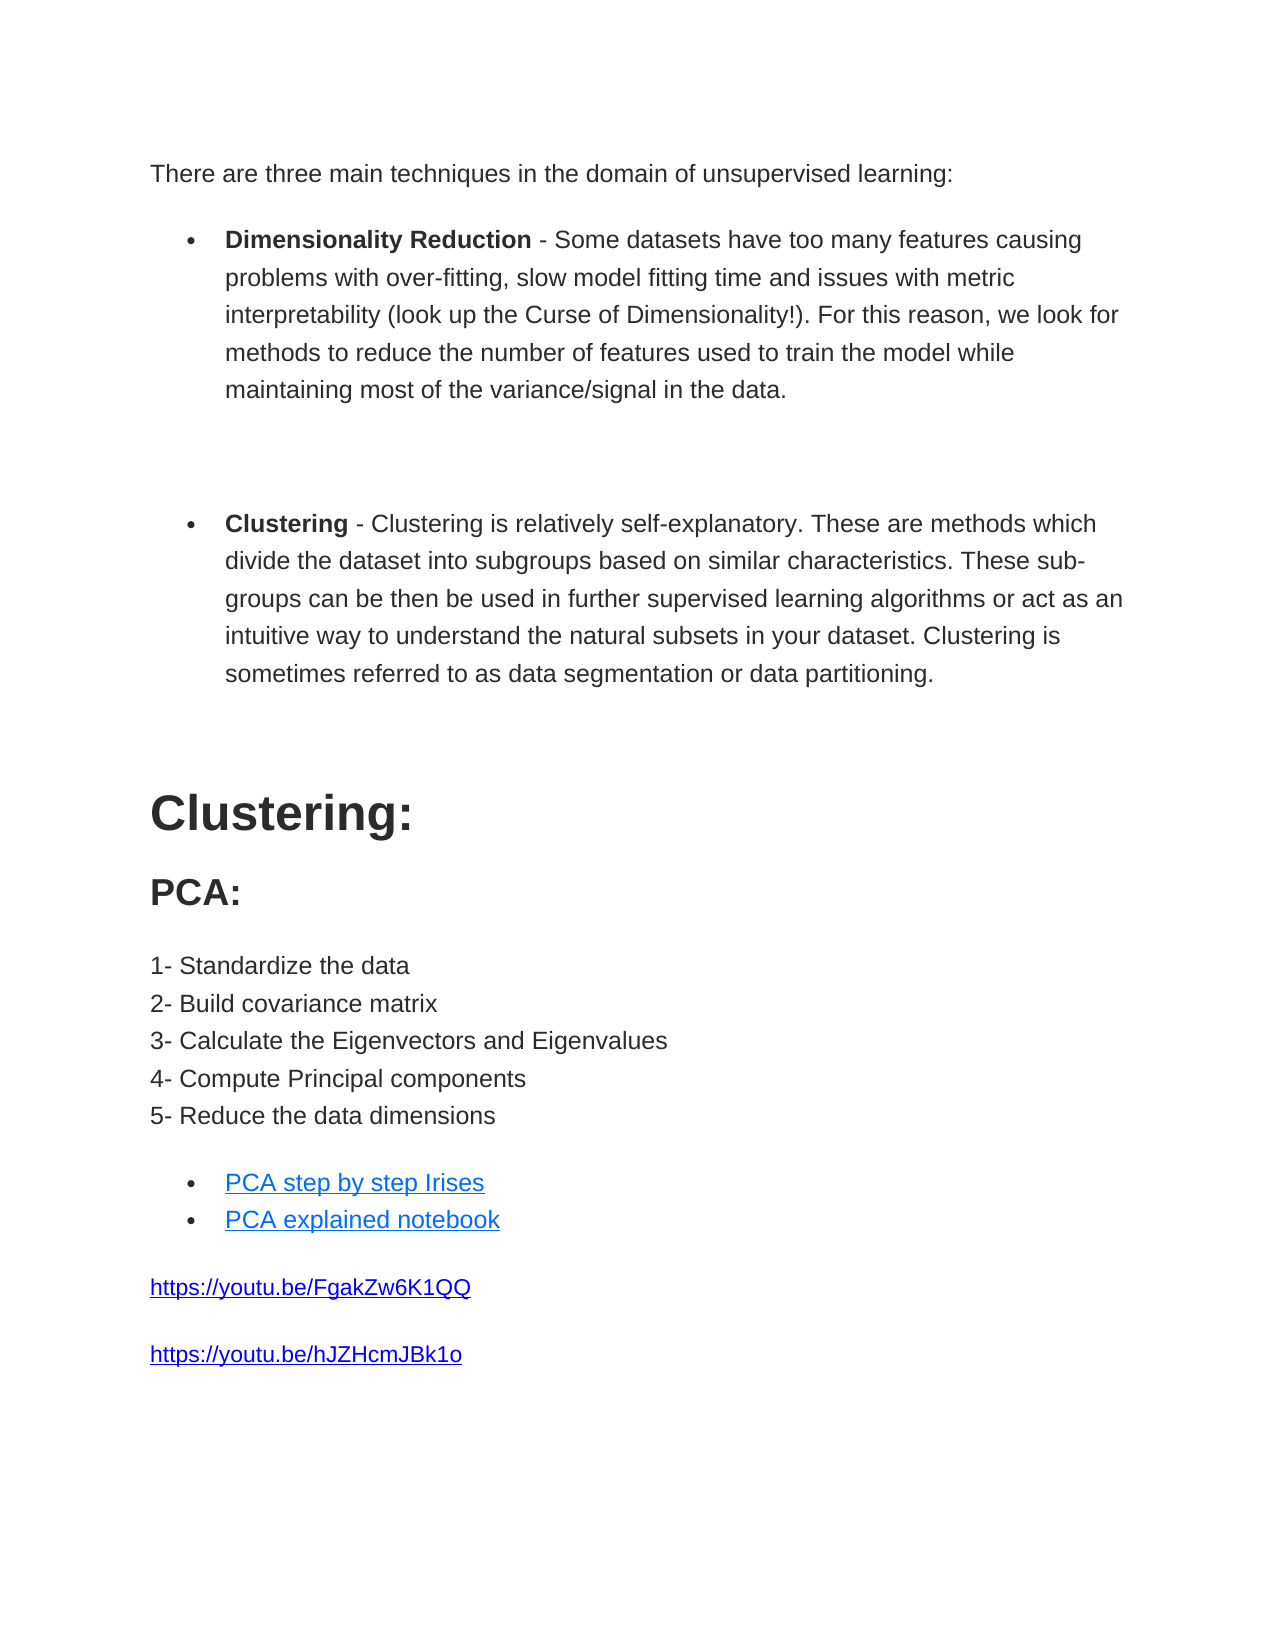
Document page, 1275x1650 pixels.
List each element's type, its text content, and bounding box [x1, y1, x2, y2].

list Clustering - Clustering is relatively self-explanatory. These are methods which divide the dataset into subgroups based on similar characteristics. These sub-groups can be then be used in further supervised learning algorithms or act as an intuitive way to understand the natural subsets in your dataset. Clustering is sometimes referred to as data segmentation or data partitioning. [187, 500, 1125, 687]
text https://youtu.be/hJZHcmJBk1o [150, 1330, 1125, 1367]
list PCA step by step Irises [187, 1159, 1125, 1196]
text 1- Standardize the data [150, 942, 1125, 980]
text There are three main techniques in the domain of unsupervised learning: [150, 150, 1125, 187]
text 2- Build covariance matrix [150, 980, 1125, 1017]
text 5- Reduce the data dimensions [150, 1092, 1125, 1130]
list PCA explained notebook [187, 1196, 1125, 1234]
text 4- Compute Principal components [150, 1055, 1125, 1092]
text PCA: [150, 870, 1125, 913]
text https://youtu.be/FgakZw6K1QQ [150, 1263, 1125, 1301]
text 3- Calculate the Eigenvectors and Eigenvalues [150, 1017, 1125, 1055]
text Clustering: [150, 783, 1125, 841]
list Dimensionality Reduction - Some datasets have too many features causing problems with over-fitting, slow model fitting time and issues with metric interpretability (look up the Curse of Dimensionality!). For this reason, we look for methods to reduce the number of features used to train the model while maintaining most of the variance/signal in the data. [187, 217, 1125, 404]
